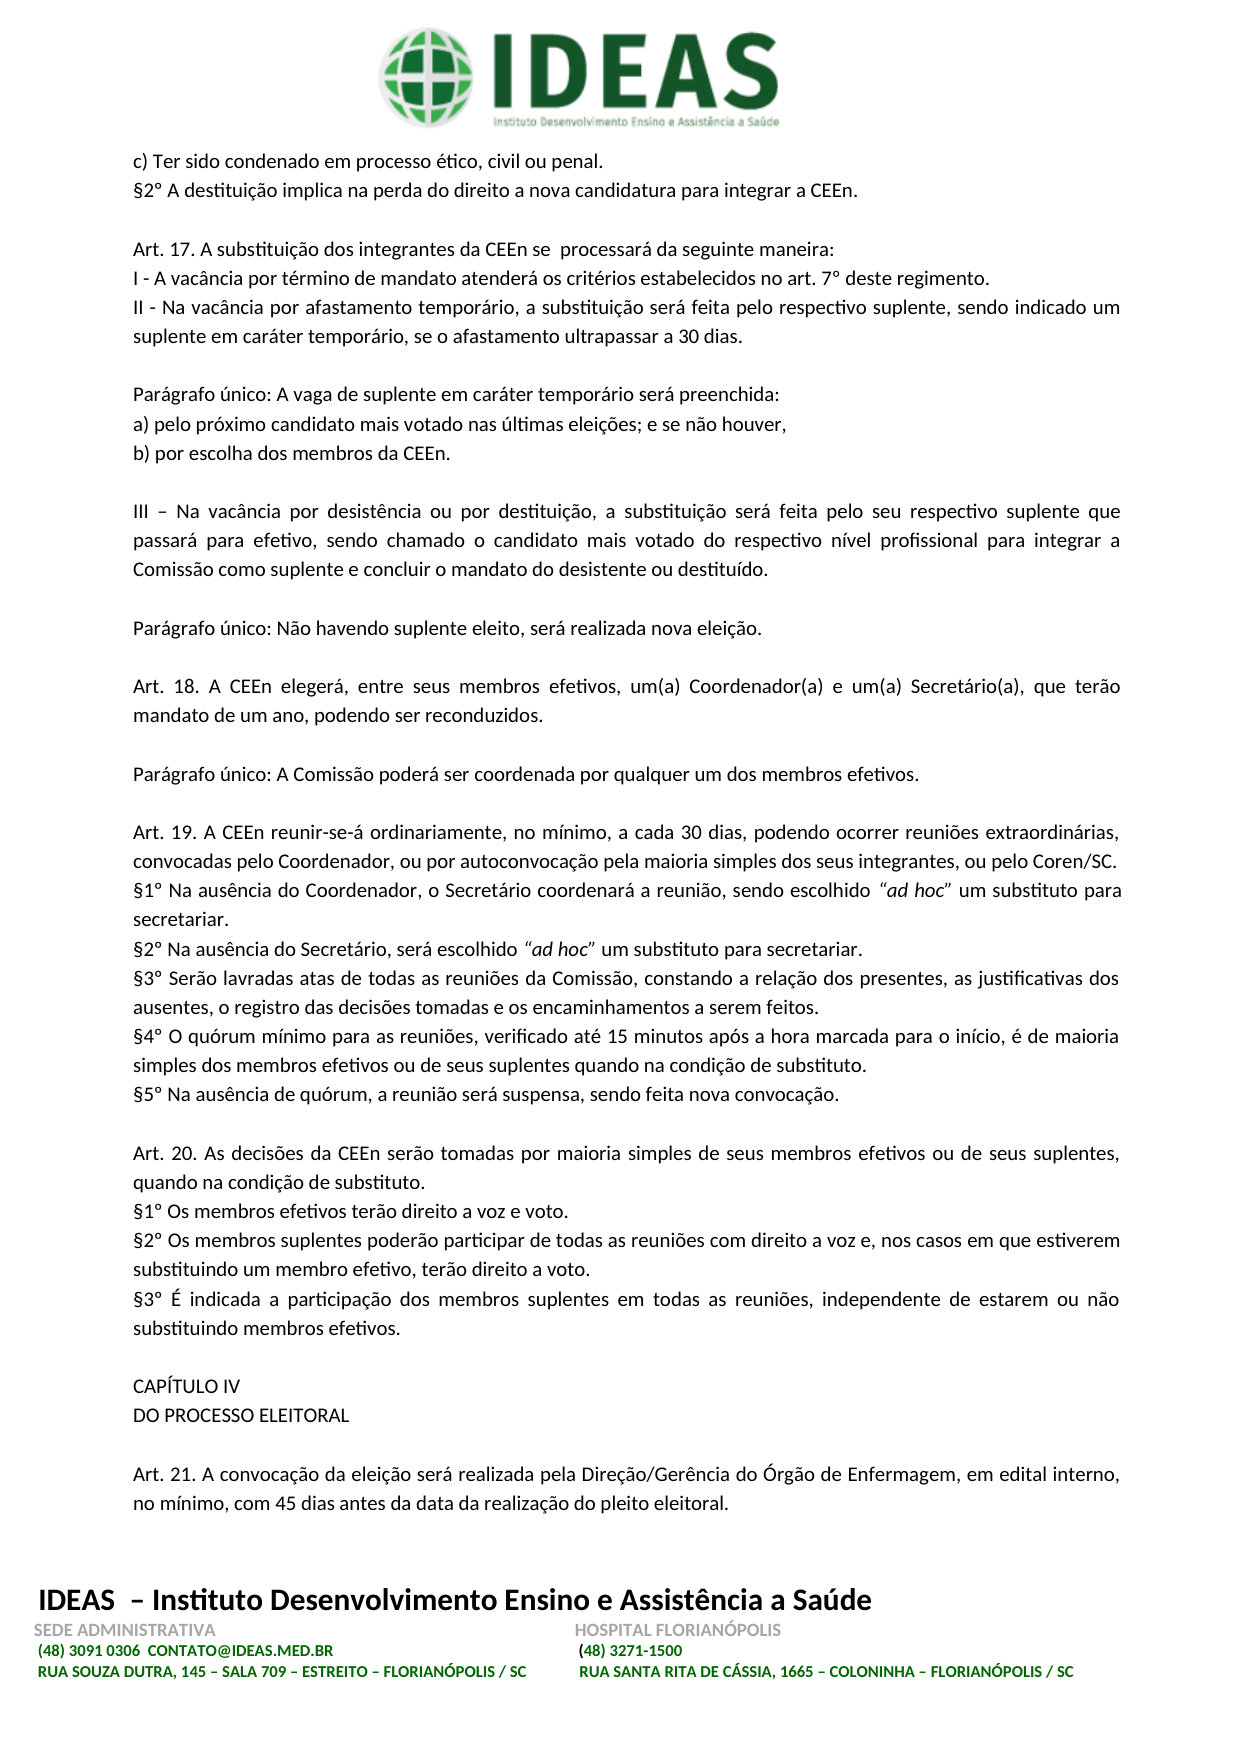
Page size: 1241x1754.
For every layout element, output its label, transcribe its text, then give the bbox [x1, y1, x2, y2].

text §2º A destituição implica na perda do direito a nova candidatura para integrar a CEEn. [133, 174, 1122, 203]
text CAPÍTULO IV [133, 1369, 1122, 1399]
text Art. 19. A CEEn reunir-se-á ordinariamente, no mínimo, a cada 30 dias, podendo ocorrer reuniões extraordinárias, convocadas pelo Coordenador, ou por autoconvocação pela maioria simples dos seus integrantes, ou pelo Coren/SC. [133, 815, 1122, 874]
text §3º É indicada a participação dos membros suplentes em todas as reuniões, independente de estarem ou não substituindo membros efetivos. [133, 1282, 1122, 1340]
text DO PROCESSO ELEITORAL [133, 1399, 1122, 1428]
text Art. 20. As decisões da CEEn serão tomadas por maioria simples de seus membros efetivos ou de seus suplentes, quando na condição de substituto. [133, 1136, 1122, 1194]
text Art. 21. A convocação da eleição será realizada pela Direção/Gerência do Órgão de Enfermagem, em edital interno, no mínimo, com 45 dias antes da data da realização do pleito eleitoral. [133, 1457, 1122, 1515]
text §5º Na ausência de quórum, a reunião será suspensa, sendo feita nova convocação. [133, 1078, 1122, 1107]
text III – Na vacância por desistência ou por destituição, a substituição será feita pelo seu respectivo suplente que passará para efetivo, sendo chamado o candidato mais votado do respectivo nível profissional para integrar a Comissão como suplente e concluir o mandato do desistente ou destituído. [133, 494, 1122, 582]
text §2º Os membros suplentes poderão participar de todas as reuniões com direito a voz e, nos casos em que estiverem substituindo um membro efetivo, terão direito a voto. [133, 1224, 1122, 1282]
text Art. 17. A substituição dos integrantes da CEEn se processará da seguinte maneira: [133, 232, 1122, 261]
picture [364, 6, 802, 141]
text a) pelo próximo candidato mais votado nas últimas eleições; e se não houver, [133, 407, 1122, 436]
text Parágrafo único: A vaga de suplente em caráter temporário será preenchida: [133, 378, 1122, 407]
text §1º Na ausência do Coordenador, o Secretário coordenará a reunião, sendo escolhido “ad hoc” um substituto para secretariar. [133, 874, 1122, 932]
text §1º Os membros efetivos terão direito a voz e voto. [133, 1194, 1122, 1224]
text c) Ter sido condenado em processo ético, civil ou penal. [133, 144, 1122, 174]
text Parágrafo único: Não havendo suplente eleito, será realizada nova eleição. [133, 611, 1122, 640]
text I - A vacância por término de mandato atenderá os critérios estabelecidos no art. 7º deste regimento. [133, 261, 1122, 290]
text §4º O quórum mínimo para as reuniões, verificado até 15 minutos após a hora marcada para o início, é de maioria simples dos membros efetivos ou de seus suplentes quando na condição de substituto. [133, 1019, 1122, 1078]
text §2º Na ausência do Secretário, será escolhido “ad hoc” um substituto para secretariar. [133, 932, 1122, 961]
text II - Na vacância por afastamento temporário, a substituição será feita pelo respectivo suplente, sendo indicado um suplente em caráter temporário, se o afastamento ultrapassar a 30 dias. [133, 290, 1122, 349]
text §3º Serão lavradas atas de todas as reuniões da Comissão, constando a relação dos presentes, as justificativas dos ausentes, o registro das decisões tomadas e os encaminhamentos a serem feitos. [133, 961, 1122, 1019]
text Art. 18. A CEEn elegerá, entre seus membros efetivos, um(a) Coordenador(a) e um(a) Secretário(a), que terão mandato de um ano, podendo ser reconduzidos. [133, 669, 1122, 728]
text Parágrafo único: A Comissão poderá ser coordenada por qualquer um dos membros efetivos. [133, 757, 1122, 786]
text b) por escolha dos membros da CEEn. [133, 436, 1122, 465]
